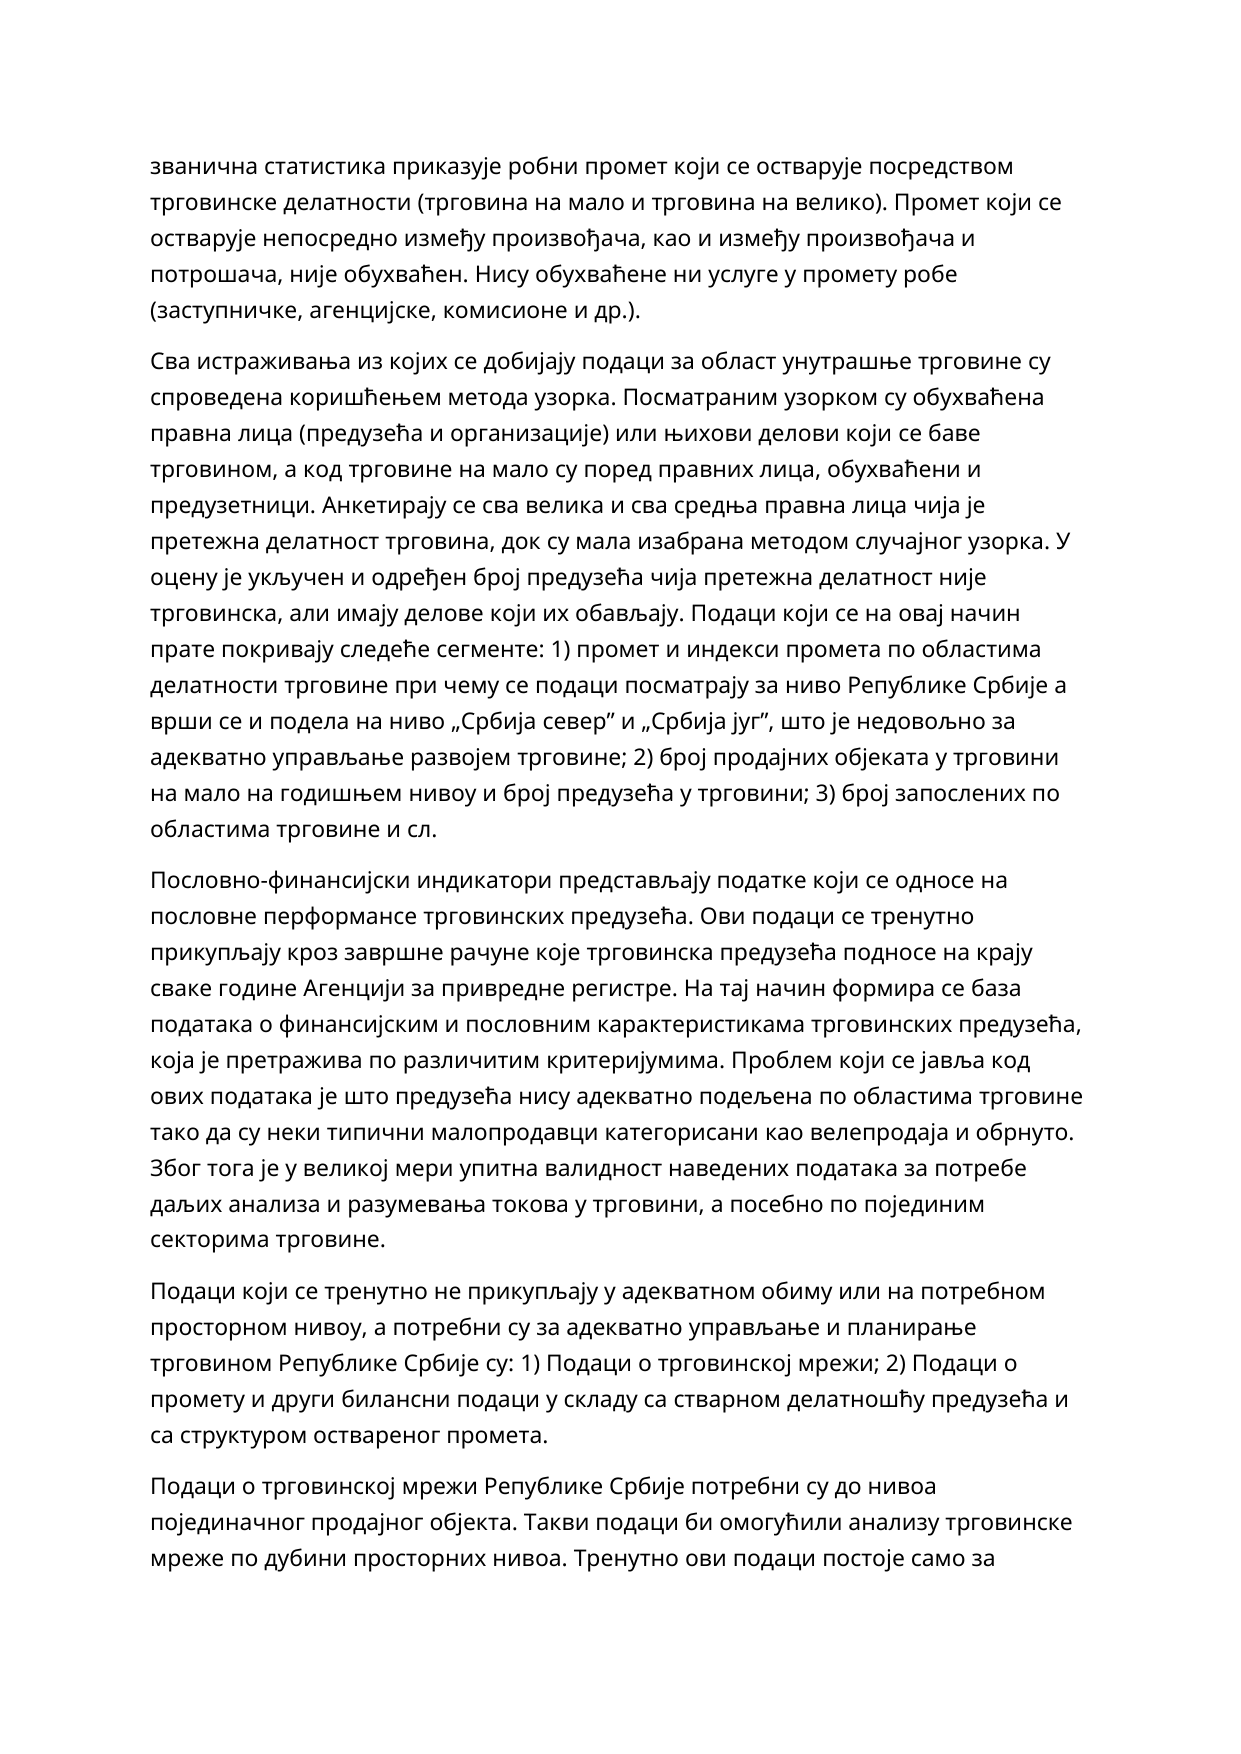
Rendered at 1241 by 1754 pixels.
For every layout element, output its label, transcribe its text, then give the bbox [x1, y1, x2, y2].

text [150, 1470, 1090, 1573]
text Пословно-финансијски индикатори представљају податке који се односе на пословне перформансе трговинских предузећа. Ови подаци се тренутно прикупљају кроз завршне рачуне које трговинска предузећа подносе на крају сваке године Агенцији за привредне регистре. На тај начин формира се база података о финансијским и пословним карактеристикама трговинских предузећа, која је претражива по различитим критеријумима. Проблем који се јавља код ових података је што предузећа нису адекватно подељена по областима трговине тако да су неки типични малопродавци категорисани као велепродаја и обрнуто. Због тога је у великој мери упитна валидност наведених података за потребе даљих анализа и разумевања токова у трговини, а посебно по појединим секторима трговине. [150, 864, 1090, 1255]
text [150, 150, 1090, 325]
text Сва истраживања из којих се добијају подаци за област унутрашње трговине су спроведена коришћењем метода узорка. Посматраним узорком су обухваћена правна лица (предузећа и организације) или њихови делови који се баве трговином, а код трговине на мало су поред правних лица, обухваћени и предузетници. Анкетирају се сва велика и сва средња правна лица чија је претежна делатност трговина, док су мала изабрана методом случајног узорка. У оцену је укључен и одређен број предузећа чија претежна делатност није трговинска, али имају делове који их обављају. Подаци који се на овај начин прате покривају следеће сегменте: 1) промет и индекси промета по областима делатности трговине при чему се подаци посматрају за ниво Републике Србије а врши се и подела на ниво „Србија север” и „Србија југ”, што је недовољно за адекватно управљање развојем трговине; 2) број продајних објеката у трговини на мало на годишњем нивоу и број предузећа у трговини; 3) број запослених по областима трговине и сл. [150, 345, 1090, 844]
text Подаци који се тренутно не прикупљају у адекватном обиму или на потребном просторном нивоу, а потребни су за адекватно управљање и планирање трговином Републике Србије су: 1) Подаци о трговинској мрежи; 2) Подаци о промету и други билансни подаци у складу са стварном делатношћу предузећа и са структуром оствареног промета. [150, 1275, 1090, 1450]
